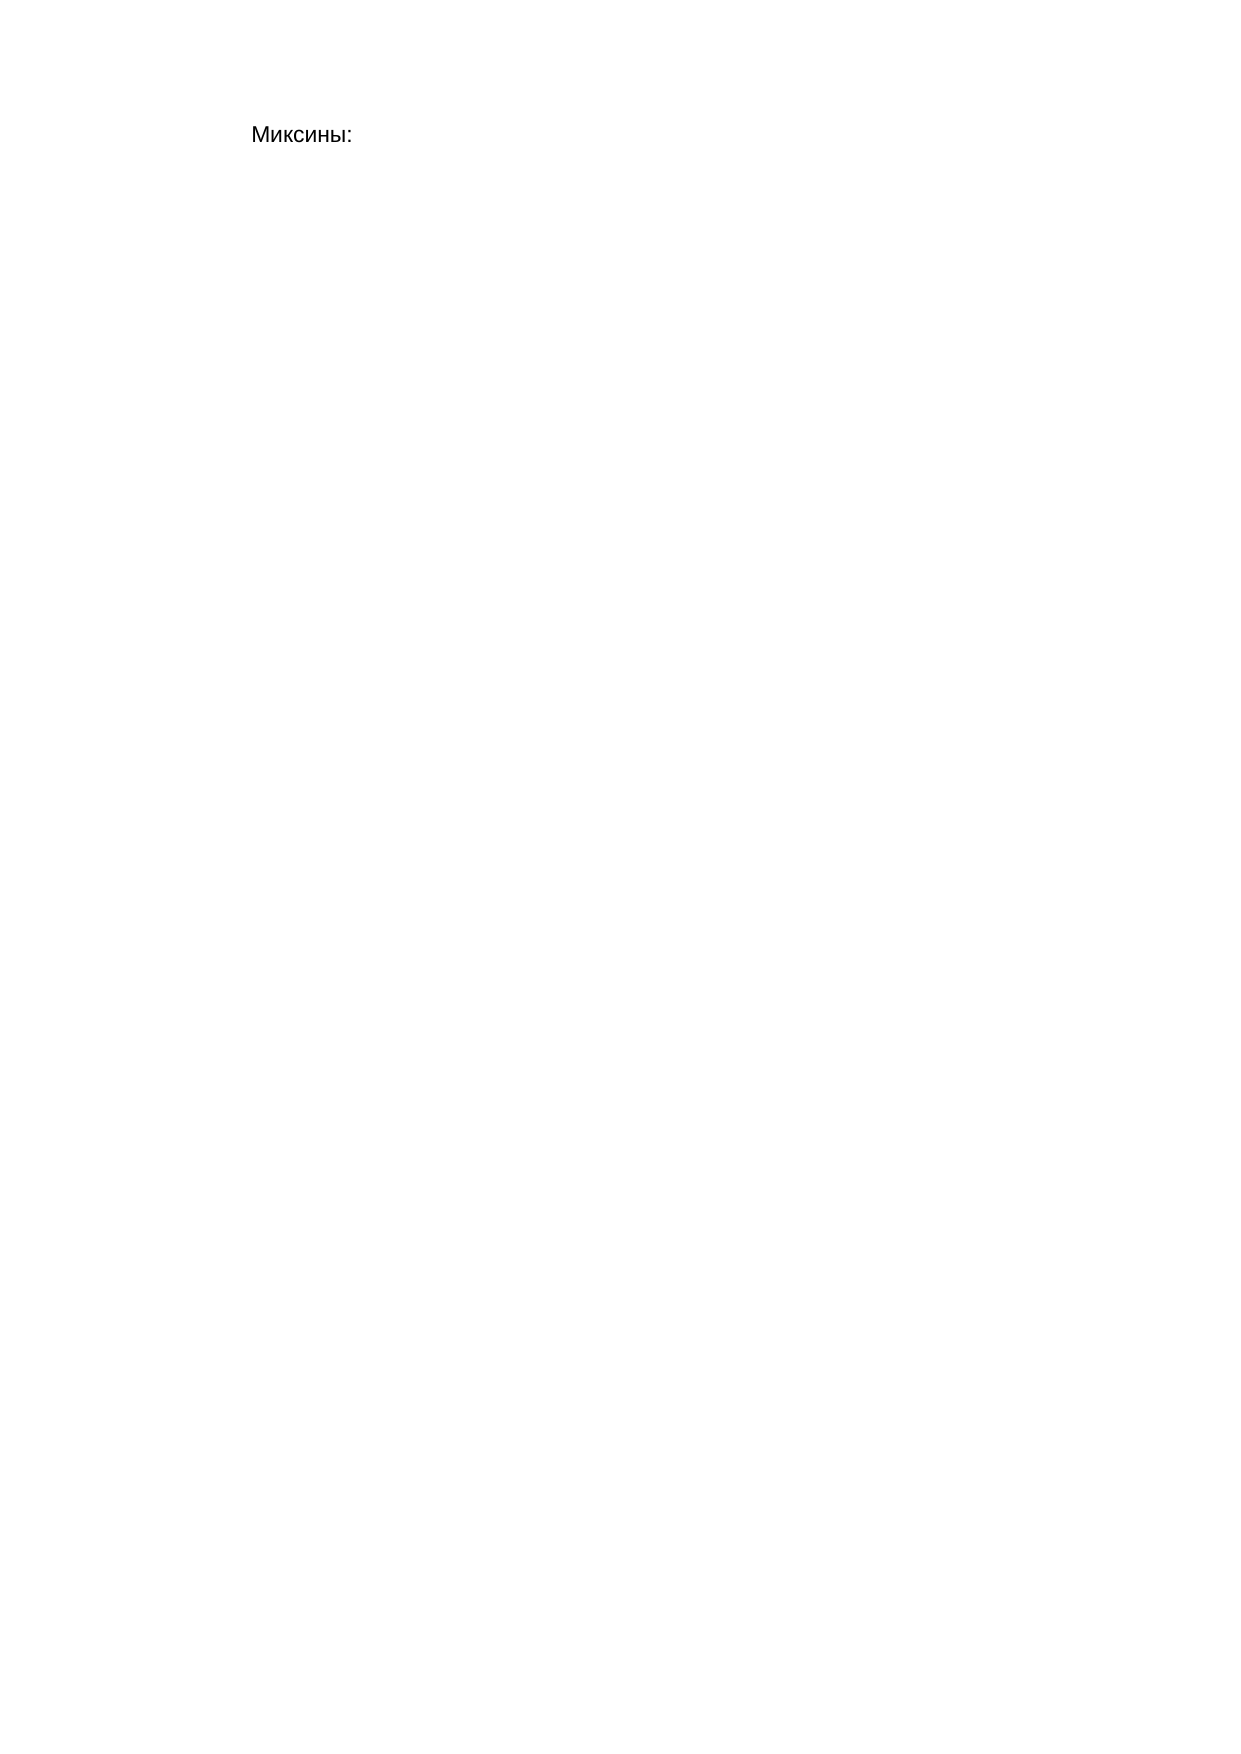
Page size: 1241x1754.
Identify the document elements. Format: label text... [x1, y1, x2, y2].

text Миксины: [177, 118, 1152, 148]
